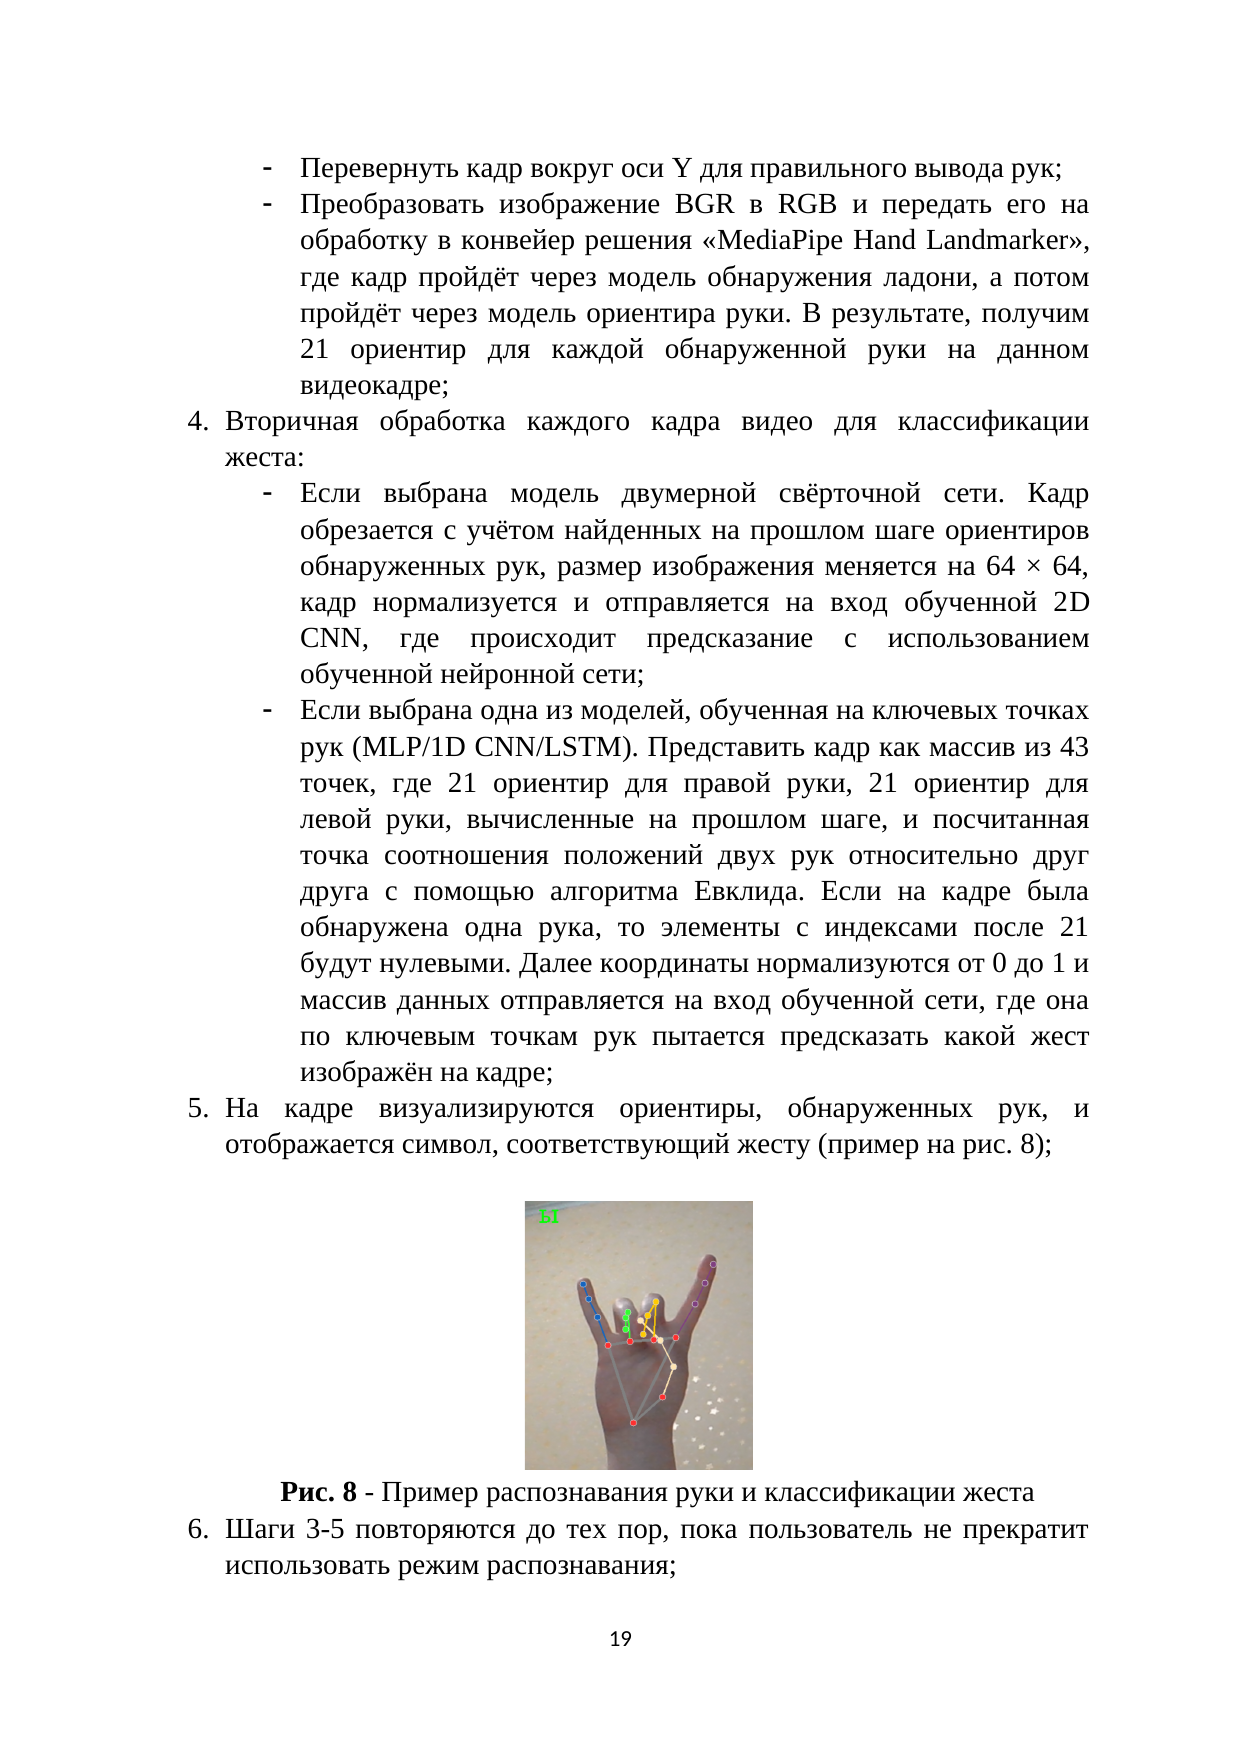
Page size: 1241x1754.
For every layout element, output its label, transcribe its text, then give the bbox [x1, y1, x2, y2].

list Шаги 3-5 повторяются до тех пор, пока пользователь не прекратит использовать режим распознавания; [187, 1511, 1090, 1581]
list Преобразовать изображение BGR в RGB и передать его на обработку в конвейер решения «MediaPipe Hand Landmarker», где кадр пройдёт через модель обнаружения ладони, а потом пройдёт через модель ориентира руки. В результате, получим 21 ориентир для каждой обнаруженной руки на данном видеокадре; [262, 186, 1090, 401]
text Рис. 8 - Пример распознавания руки и классификации жеста [225, 1474, 1090, 1508]
list Вторичная обработка каждого кадра видео для классификации жеста: [187, 403, 1090, 473]
list Если выбрана модель двумерной свёрточной сети. Кадр обрезается с учётом найденных на прошлом шаге ориентиров обнаруженных рук, размер изображения меняется на 64 × 64, кадр нормализуется и отправляется на вход обученной 2D CNN, где происходит предсказание с использованием обученной нейронной сети; [262, 476, 1090, 690]
picture [524, 1201, 753, 1470]
list На кадре визуализируются ориентиры, обнаруженных рук, и отображается символ, соответствующий жесту (пример на рис. 8); [187, 1090, 1090, 1160]
list Перевернуть кадр вокруг оси Y для правильного вывода рук; [262, 150, 1090, 184]
list Если выбрана одна из моделей, обученная на ключевых точках рук (MLP/1D CNN/LSTM). Представить кадр как массив из 43 точек, где 21 ориентир для правой руки, 21 ориентир для левой руки, вычисленные на прошлом шаге, и посчитанная точка соотношения положений двух рук относительно друг друга с помощью алгоритма Евклида. Если на кадре была обнаружена одна рука, то элементы с индексами после 21 будут нулевыми. Далее координаты нормализуются от 0 до 1 и массив данных отправляется на вход обученной сети, где она по ключевым точкам рук пытается предсказать какой жест изображён на кадре; [262, 692, 1090, 1088]
